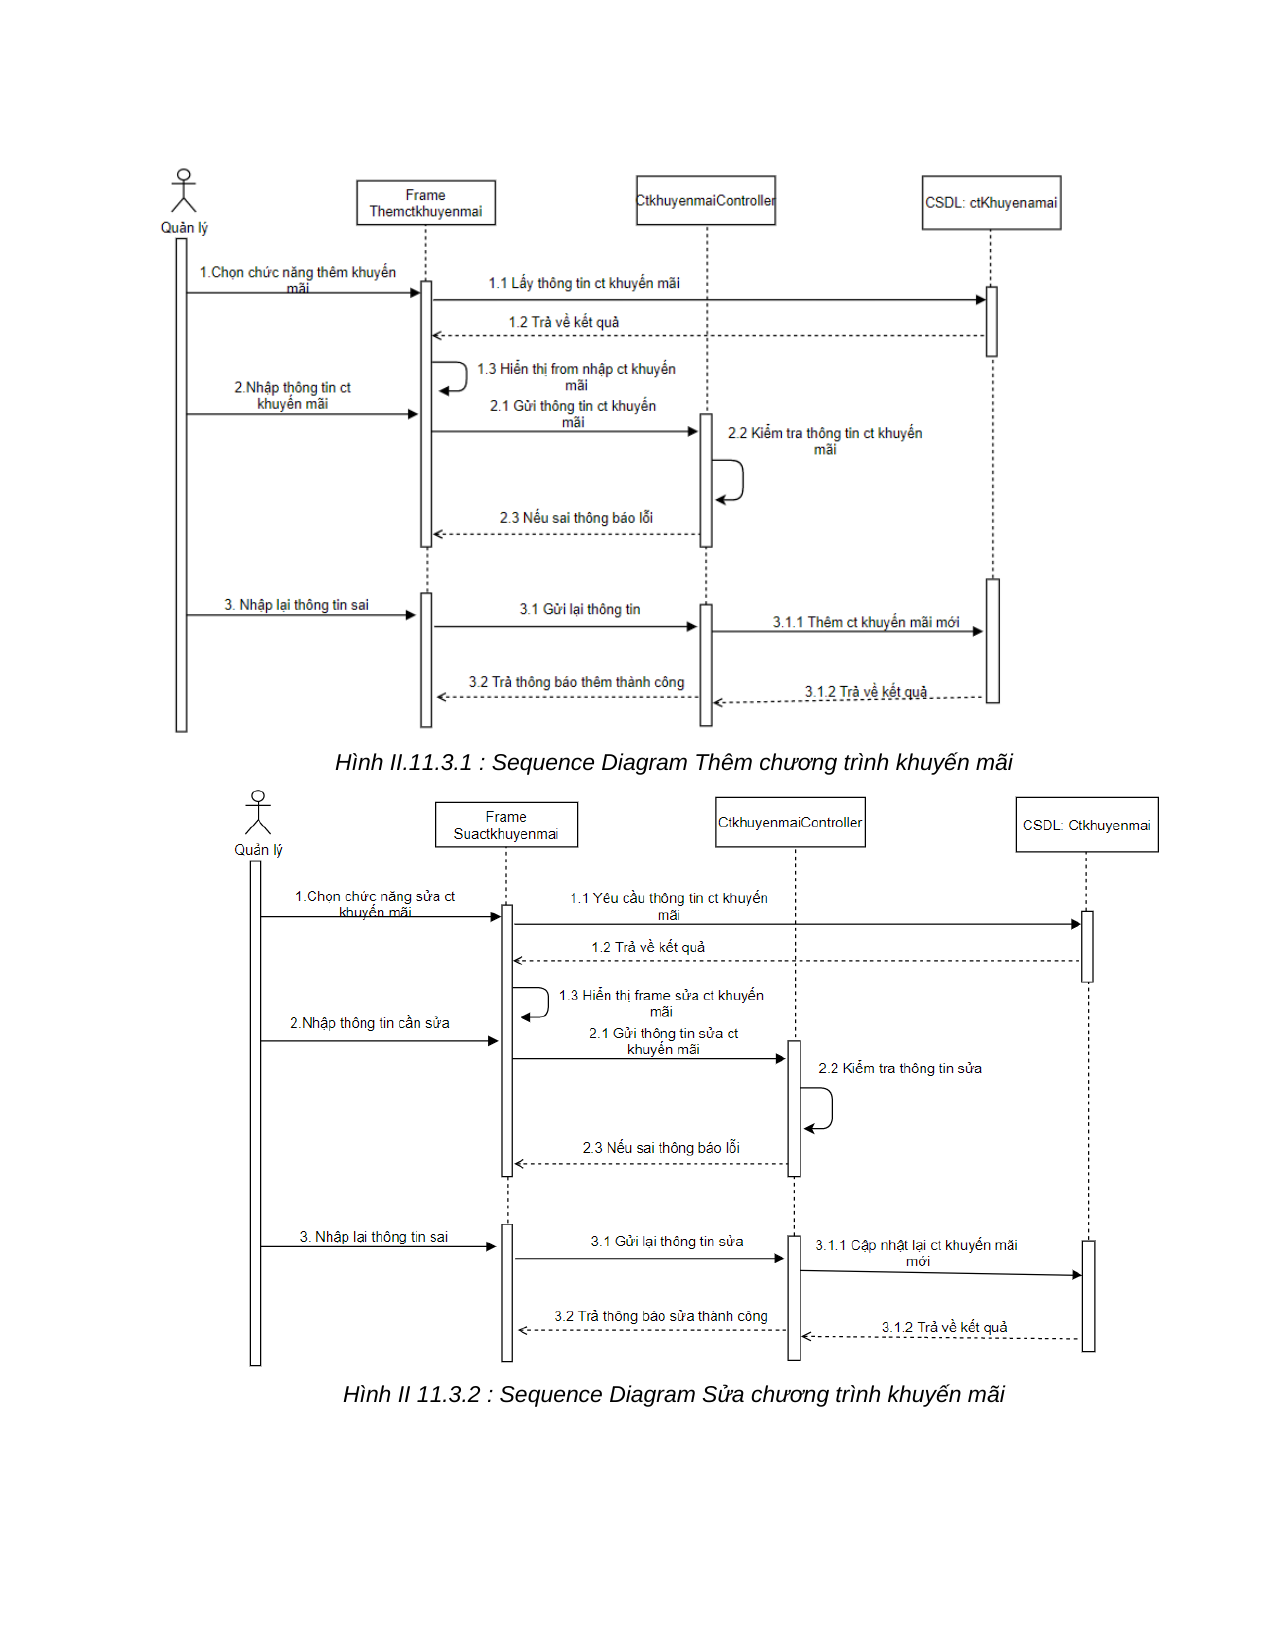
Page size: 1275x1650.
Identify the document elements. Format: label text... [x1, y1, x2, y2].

picture [225, 775, 1166, 1381]
text Hình II.11.3.1 : Sequence Diagram Thêm chương trình khuyến mãi [225, 749, 1125, 775]
text Hình II 11.3.2 : Sequence Diagram Sửa chương trình khuyến mãi [225, 1381, 1125, 1407]
picture [150, 150, 1091, 749]
